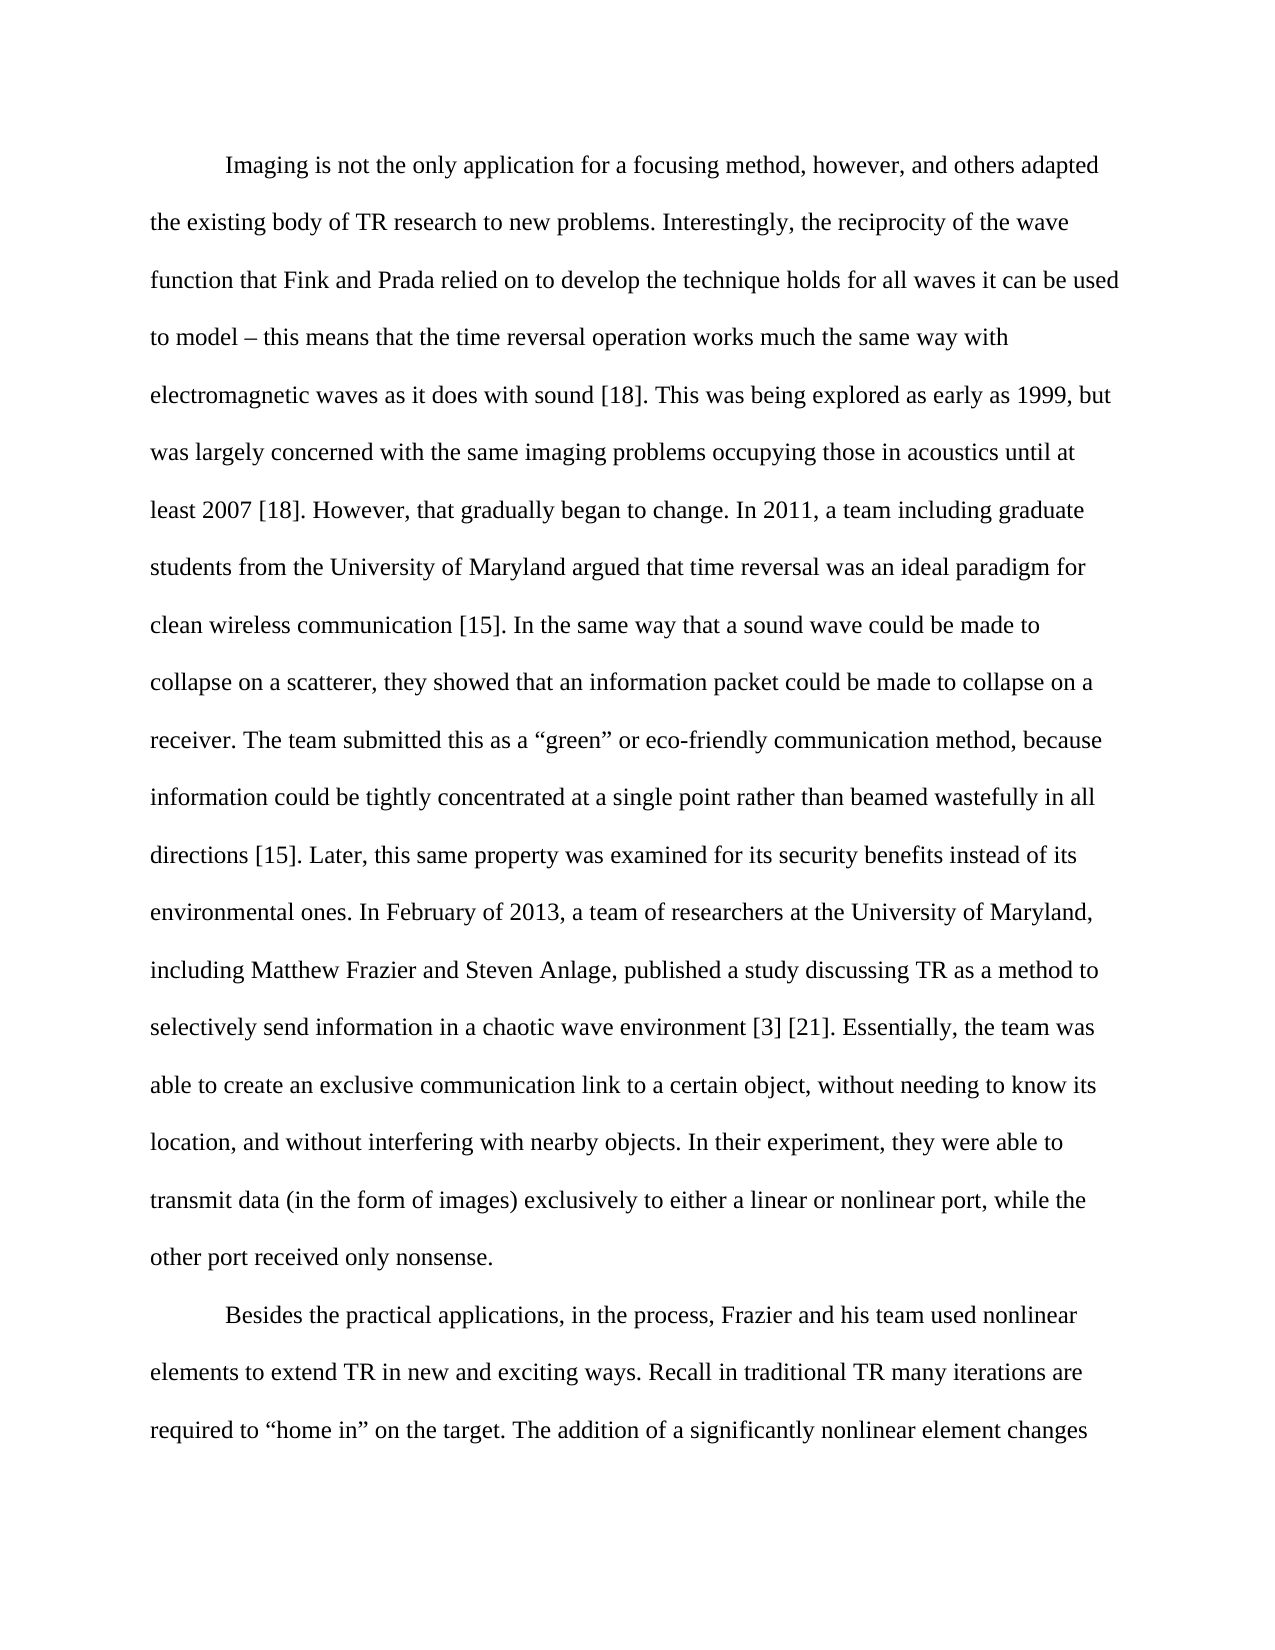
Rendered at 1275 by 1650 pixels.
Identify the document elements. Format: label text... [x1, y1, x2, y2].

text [150, 1300, 1125, 1444]
text Imaging is not the only application for a focusing method, however, and others adapted the existing body of TR research to new problems. Interestingly, the reciprocity of the wave function that Fink and Prada relied on to develop the technique holds for all waves it can be used to model – this means that the time reversal operation works much the same way with electromagnetic waves as it does with sound [18]. This was being explored as early as 1999, but was largely concerned with the same imaging problems occupying those in acoustics until at least 2007 [18]. However, that gradually began to change. In 2011, a team including graduate students from the University of Maryland argued that time reversal was an ideal paradigm for clean wireless communication [15]. In the same way that a sound wave could be made to collapse on a scatterer, they showed that an information packet could be made to collapse on a receiver. The team submitted this as a “green” or eco-friendly communication method, because information could be tightly concentrated at a single point rather than beamed wastefully in all directions [15]. Later, this same property was examined for its security benefits instead of its environmental ones. In February of 2013, a team of researchers at the University of Maryland, including Matthew Frazier and Steven Anlage, published a study discussing TR as a method to selectively send information in a chaotic wave environment [3] [21]. Essentially, the team was able to create an exclusive communication link to a certain object, without needing to know its location, and without interfering with nearby objects. In their experiment, they were able to transmit data (in the form of images) exclusively to either a linear or nonlinear port, while the other port received only nonsense. [150, 150, 1125, 1271]
